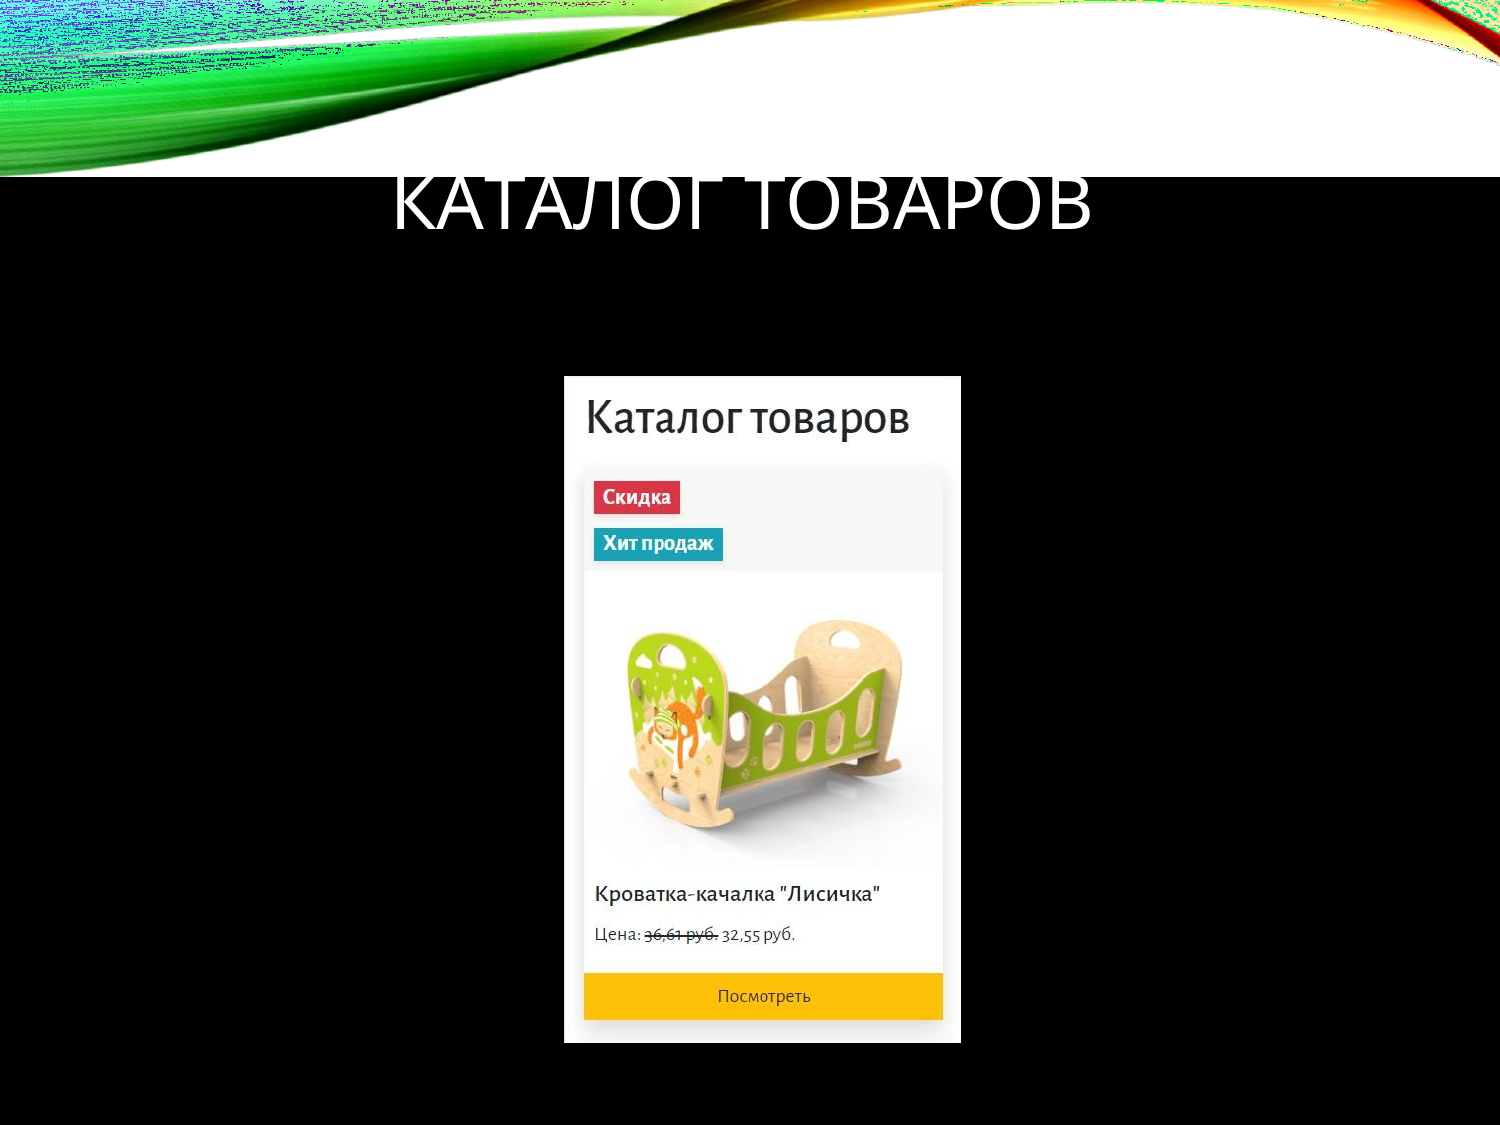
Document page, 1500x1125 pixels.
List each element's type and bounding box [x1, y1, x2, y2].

picture [0, 0, 1500, 178]
picture [564, 376, 961, 1043]
